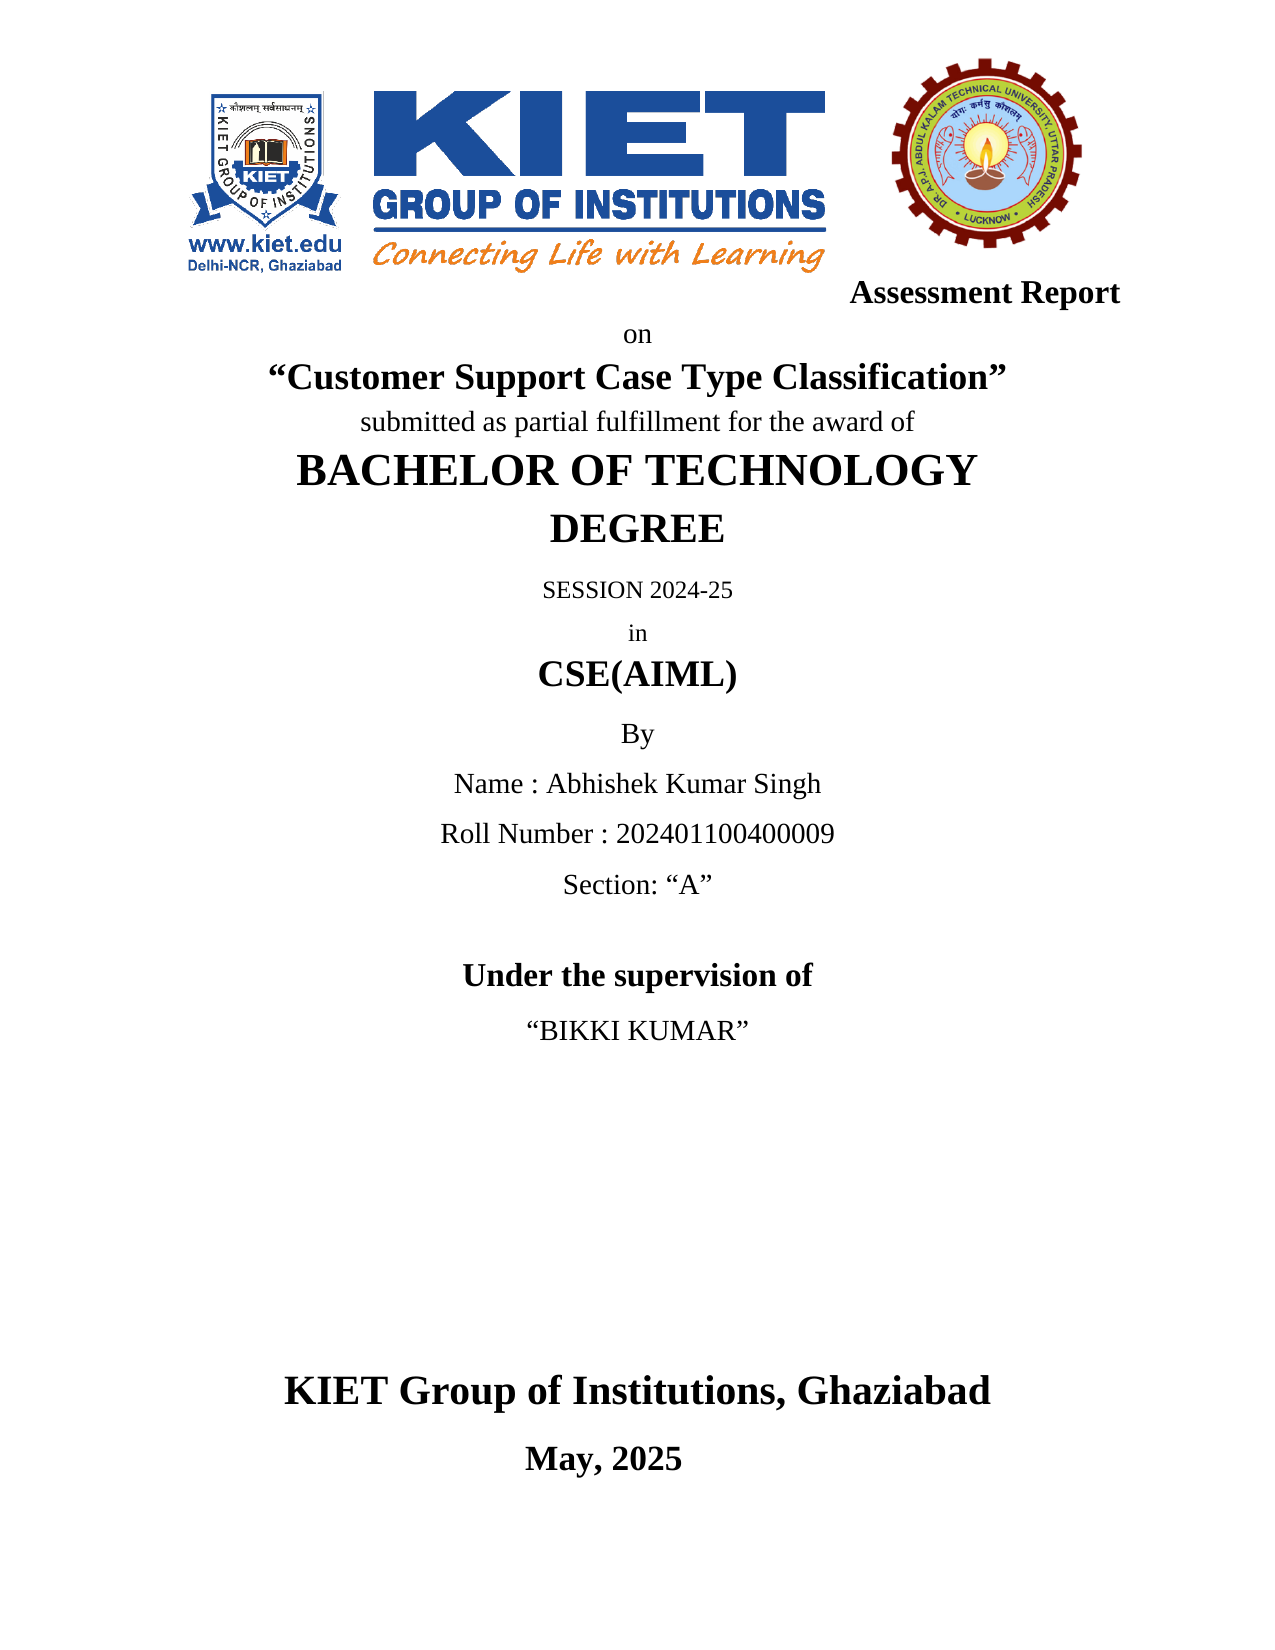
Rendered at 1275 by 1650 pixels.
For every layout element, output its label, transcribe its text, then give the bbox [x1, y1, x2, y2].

text Under the supervision of [150, 956, 1125, 994]
text CSE(AIML) [150, 651, 1125, 694]
text Roll Number : 202401100400009 [150, 816, 1125, 850]
text BACHELOR OF TECHNOLOGY [150, 443, 1125, 495]
text Section: “A” [150, 867, 1125, 900]
text By [150, 716, 1125, 749]
text submitted as partial fulfillment for the award of [150, 404, 1125, 438]
picture [188, 91, 827, 273]
text on [150, 316, 1125, 349]
text SESSION 2024-25 [150, 575, 1125, 604]
text May, 2025 [450, 1437, 1181, 1478]
text Assessment Report [150, 189, 1125, 310]
text “Customer Support Case Type Classification” [150, 354, 1125, 398]
text DEGREE [150, 503, 1125, 551]
text in [150, 618, 1125, 647]
text “BIKKI KUMAR” [150, 1013, 1125, 1047]
picture [890, 57, 1083, 249]
text Name : Abhishek Kumar Singh [150, 766, 1125, 800]
text KIET Group of Institutions, Ghaziabad [150, 1365, 1125, 1413]
